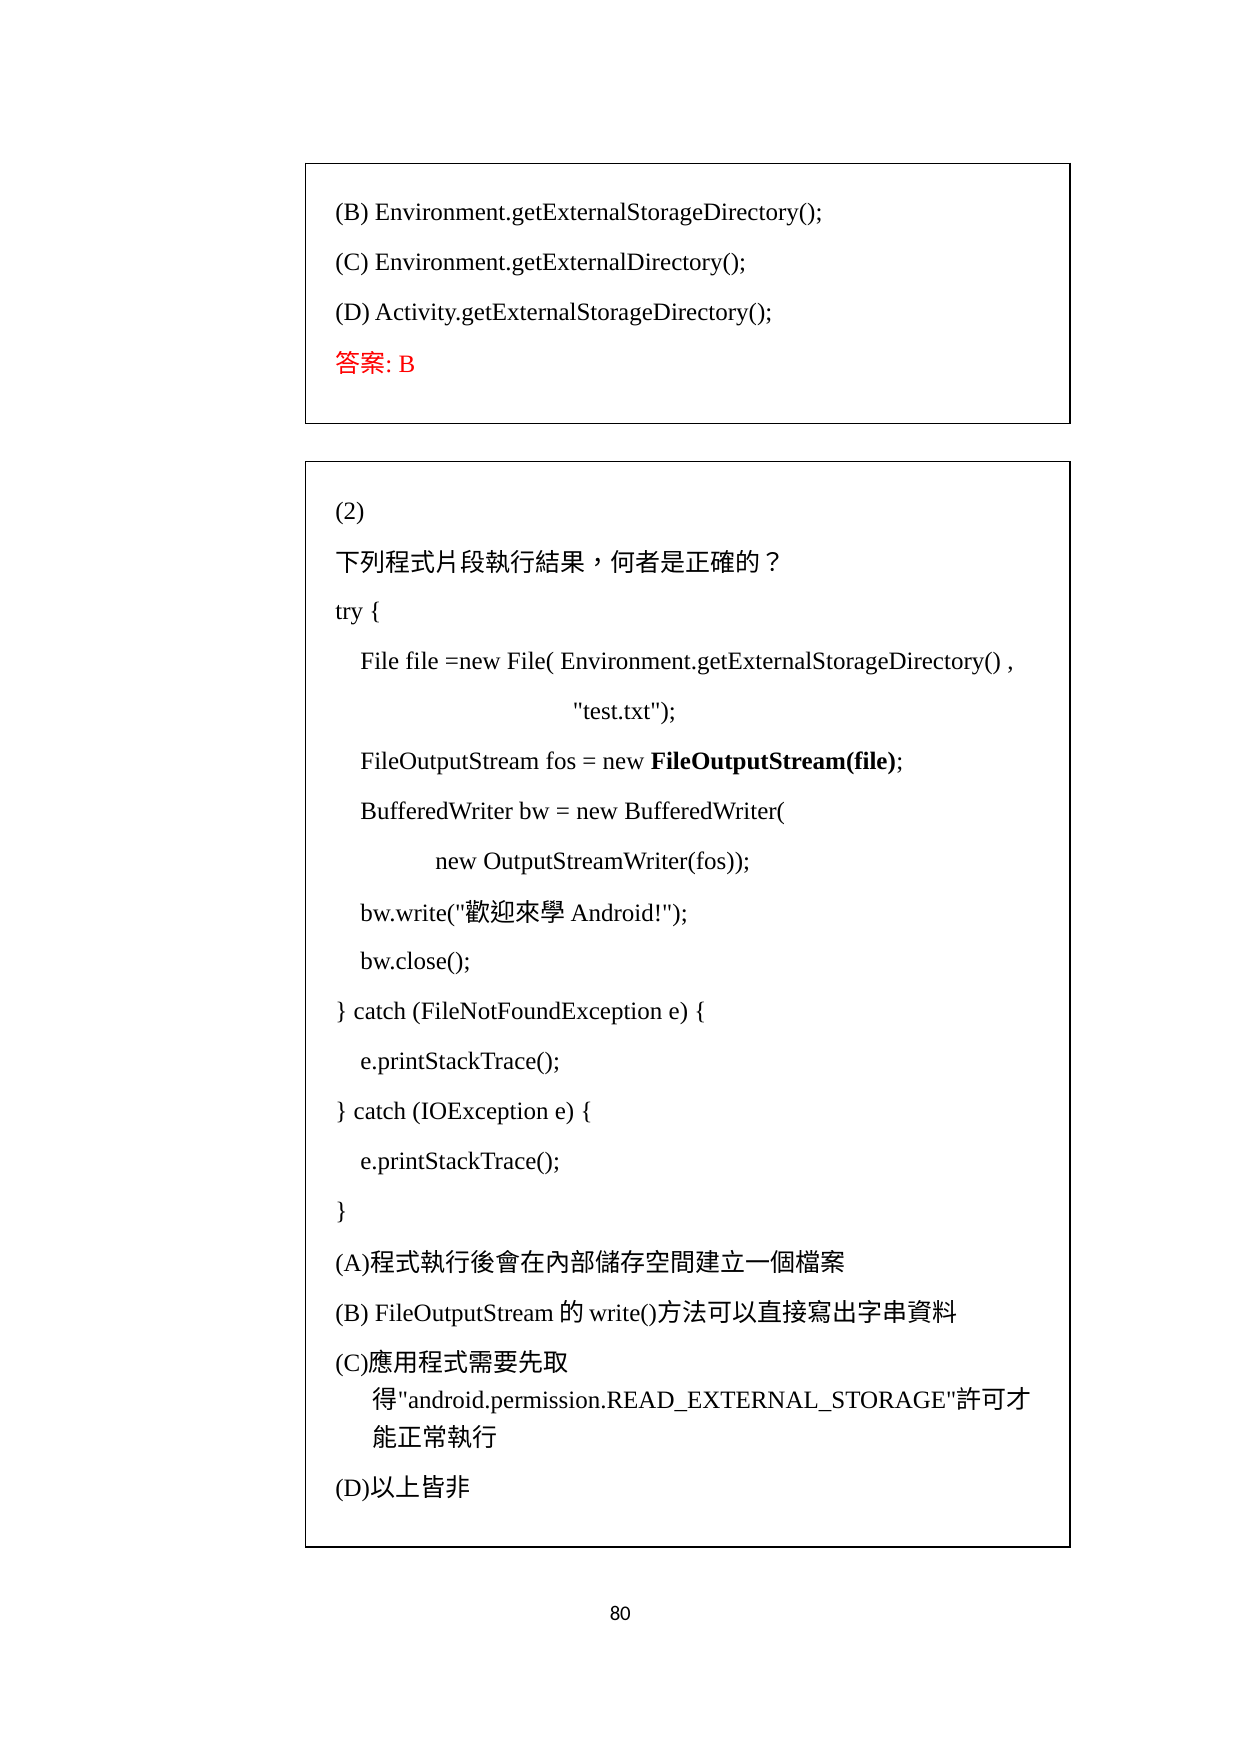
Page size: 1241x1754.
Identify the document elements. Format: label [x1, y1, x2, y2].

table_header [306, 462, 1069, 1546]
table_header [306, 164, 1069, 423]
